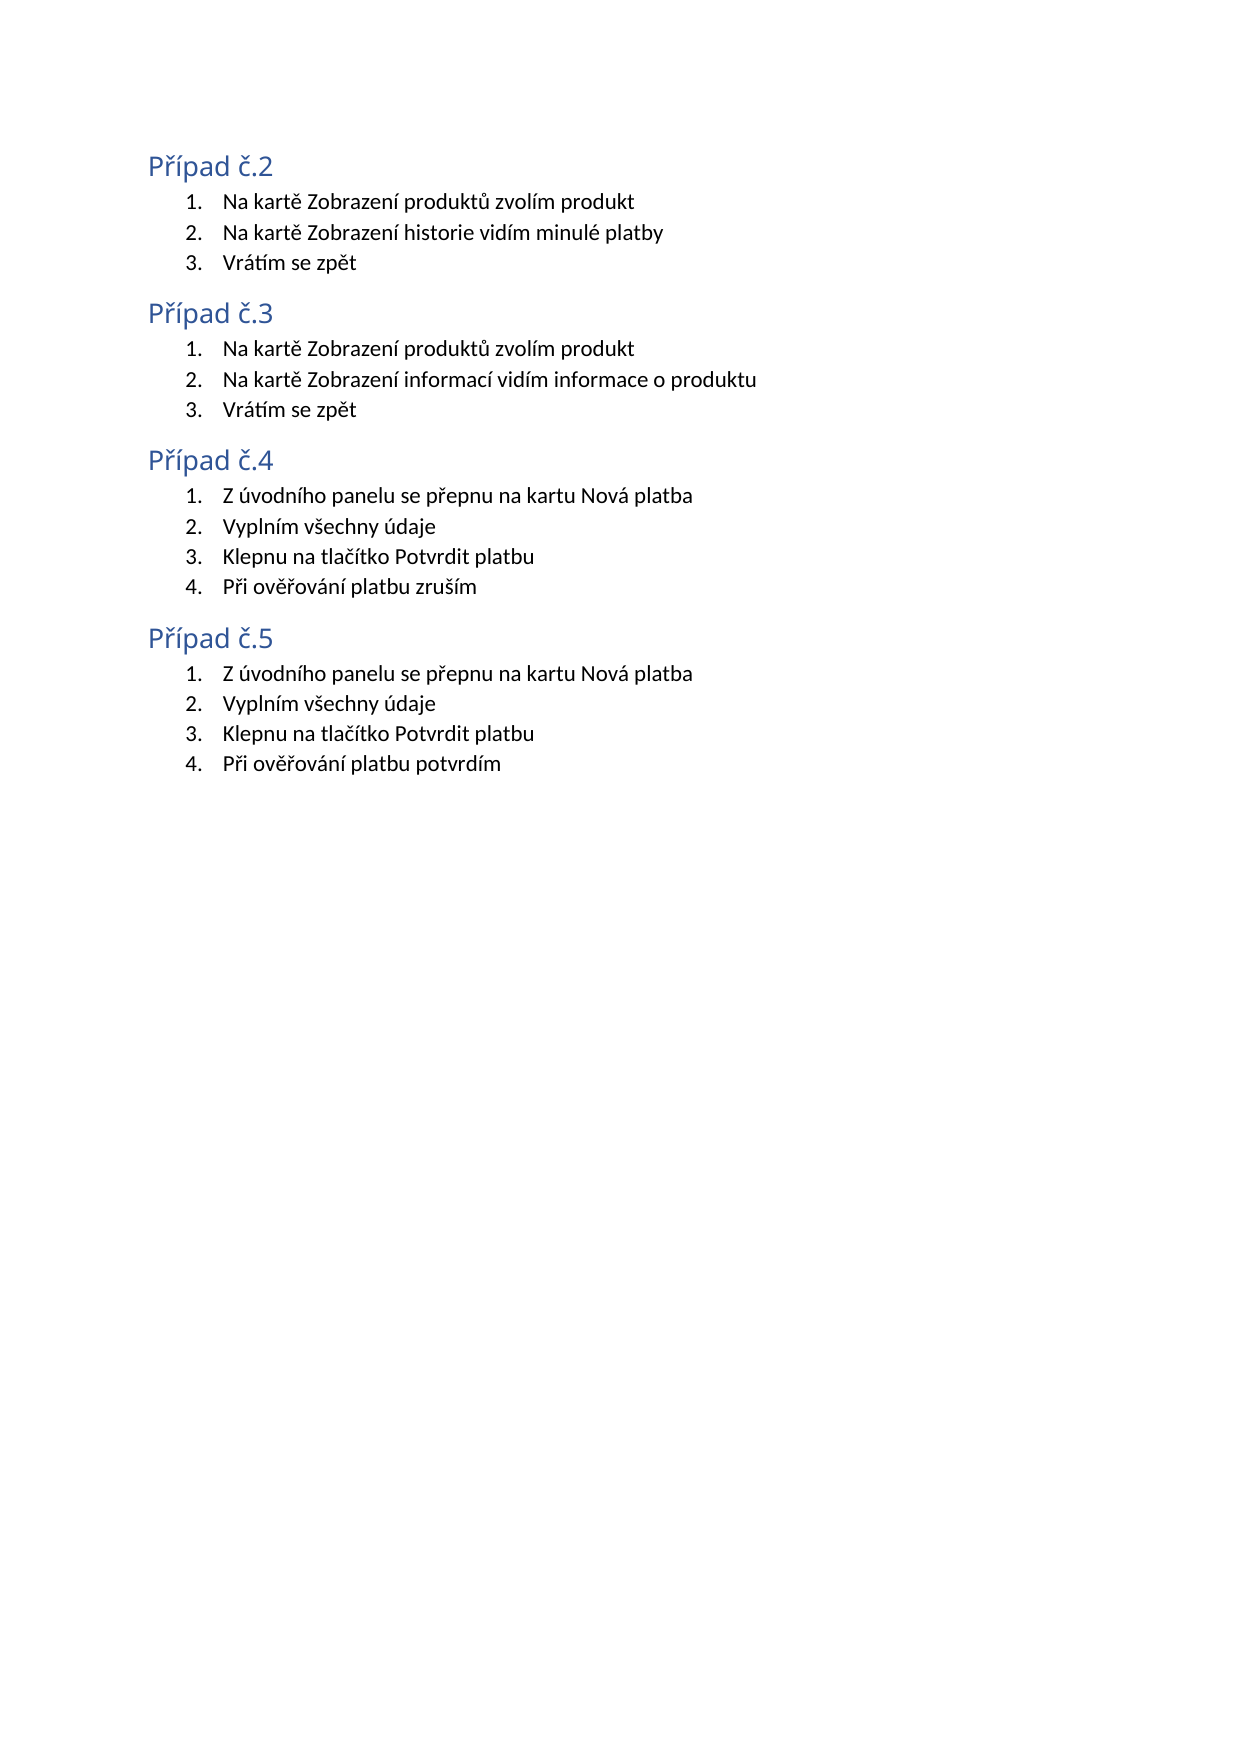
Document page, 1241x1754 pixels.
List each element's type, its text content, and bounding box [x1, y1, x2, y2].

subtitle Případ č.2 [148, 148, 1093, 184]
subtitle Případ č.5 [148, 619, 1093, 656]
list Z úvodního panelu se přepnu na kartu Nová platba [185, 482, 1093, 509]
list Při ověřování platbu potvrdím [185, 749, 1093, 777]
list Klepnu na tlačítko Potvrdit platbu [185, 542, 1093, 570]
list Z úvodního panelu se přepnu na kartu Nová platba [185, 659, 1093, 687]
list Vrátím se zpět [185, 248, 1093, 276]
list Na kartě Zobrazení informací vidím informace o produktu [185, 365, 1093, 393]
subtitle Případ č.3 [148, 295, 1093, 332]
list Vyplním všechny údaje [185, 512, 1093, 540]
list Vrátím se zpět [185, 395, 1093, 423]
list Vyplním všechny údaje [185, 689, 1093, 717]
list Klepnu na tlačítko Potvrdit platbu [185, 719, 1093, 747]
list Na kartě Zobrazení produktů zvolím produkt [185, 187, 1093, 215]
list Při ověřování platbu zruším [185, 572, 1093, 600]
subtitle Případ č.4 [148, 442, 1093, 479]
list Na kartě Zobrazení produktů zvolím produkt [185, 334, 1093, 362]
list Na kartě Zobrazení historie vidím minulé platby [185, 218, 1093, 246]
